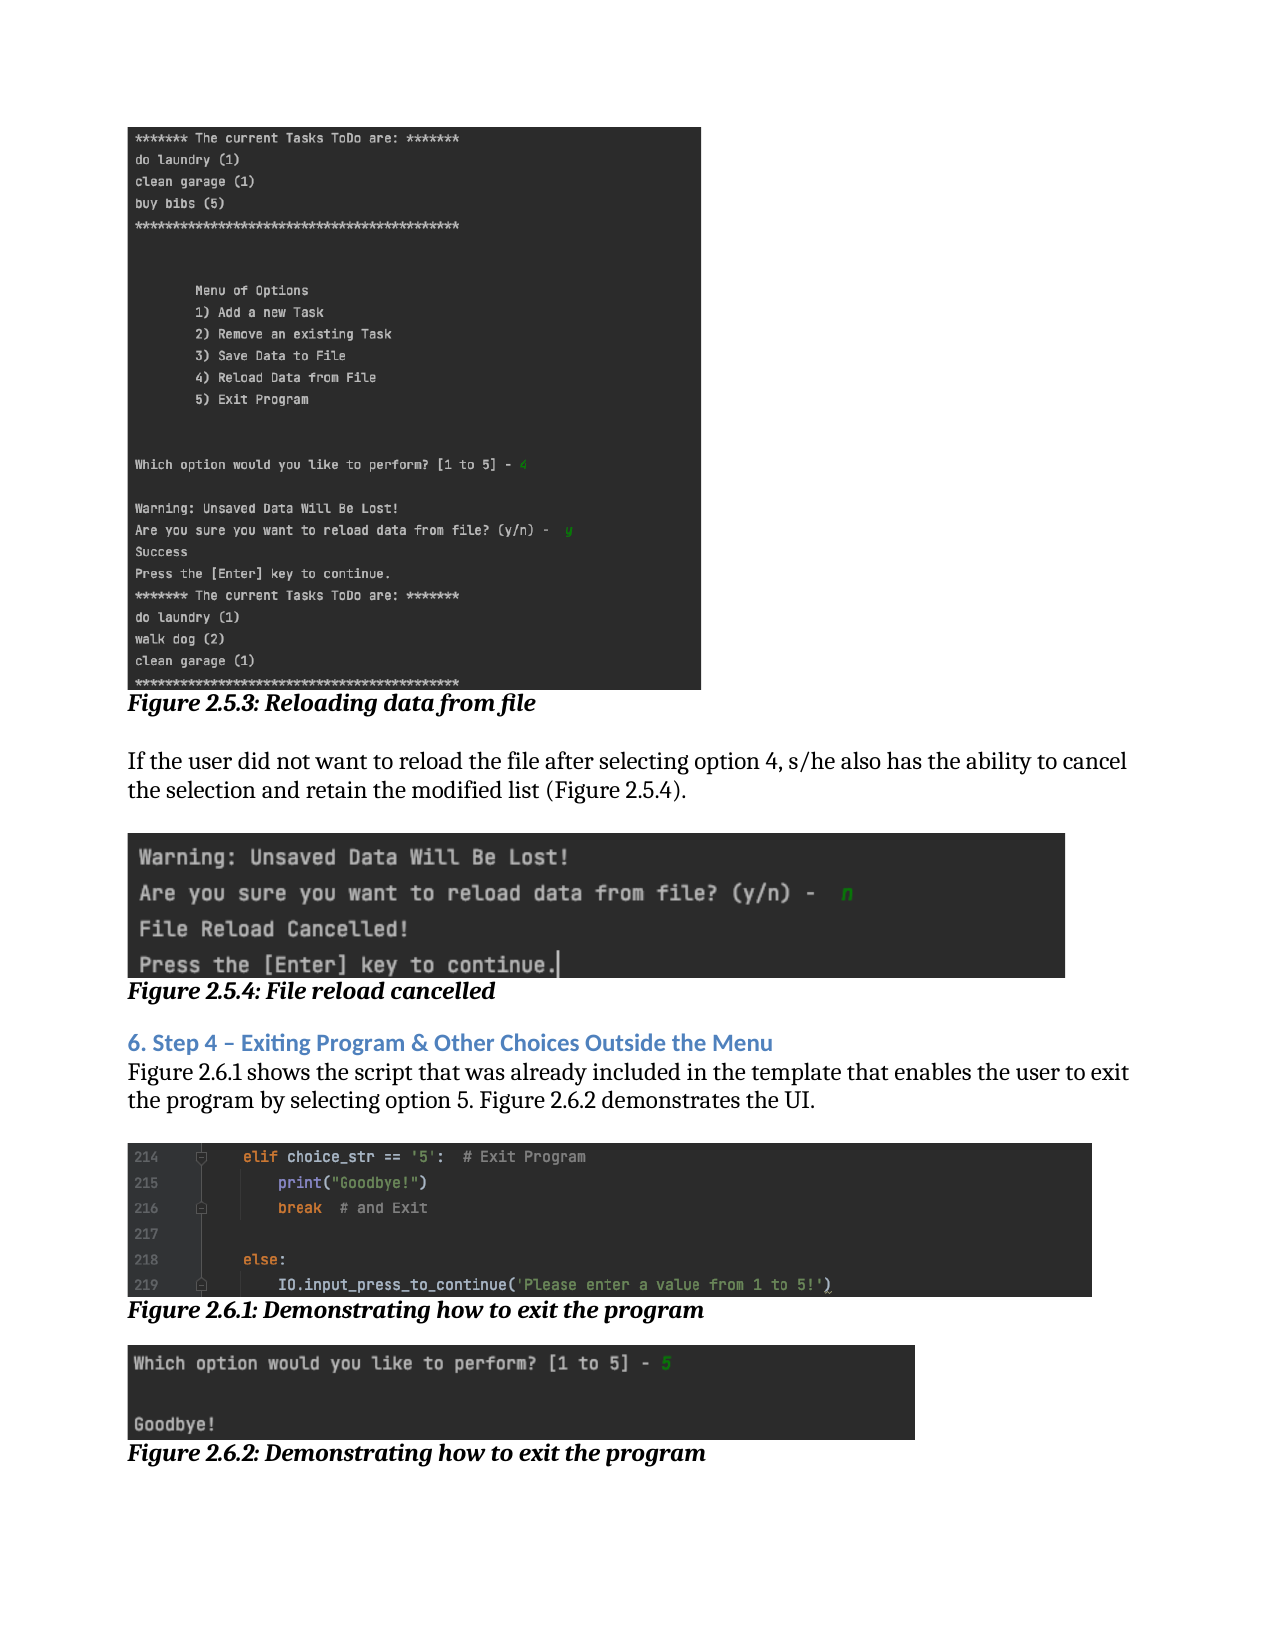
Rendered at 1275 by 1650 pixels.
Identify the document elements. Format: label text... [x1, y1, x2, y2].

text Figure 2.6.1 shows the script that was already included in the template that enables the user to exit the program by selecting option 5. Figure 2.6.2 demonstrates the UI. [127, 1057, 1147, 1115]
picture [127, 833, 1066, 978]
text Figure 2.6.2: Demonstrating how to exit the program [127, 1439, 1147, 1468]
text Figure 2.5.4: File reload cancelled [127, 977, 1147, 1006]
subtitle 6. Step 4 – Exiting Program & Other Choices Outside the Menu [127, 1027, 1147, 1057]
picture [127, 127, 702, 690]
picture [127, 1143, 1092, 1297]
text If the user did not want to reload the file after selecting option 4, s/he also has the ability to cancel the selection and retain the modified list (Figure 2.5.4). [127, 747, 1147, 804]
text Figure 2.6.1: Demonstrating how to exit the program [127, 1296, 1147, 1325]
text Figure 2.5.3: Reloading data from file [127, 689, 1147, 718]
picture [127, 1345, 915, 1440]
